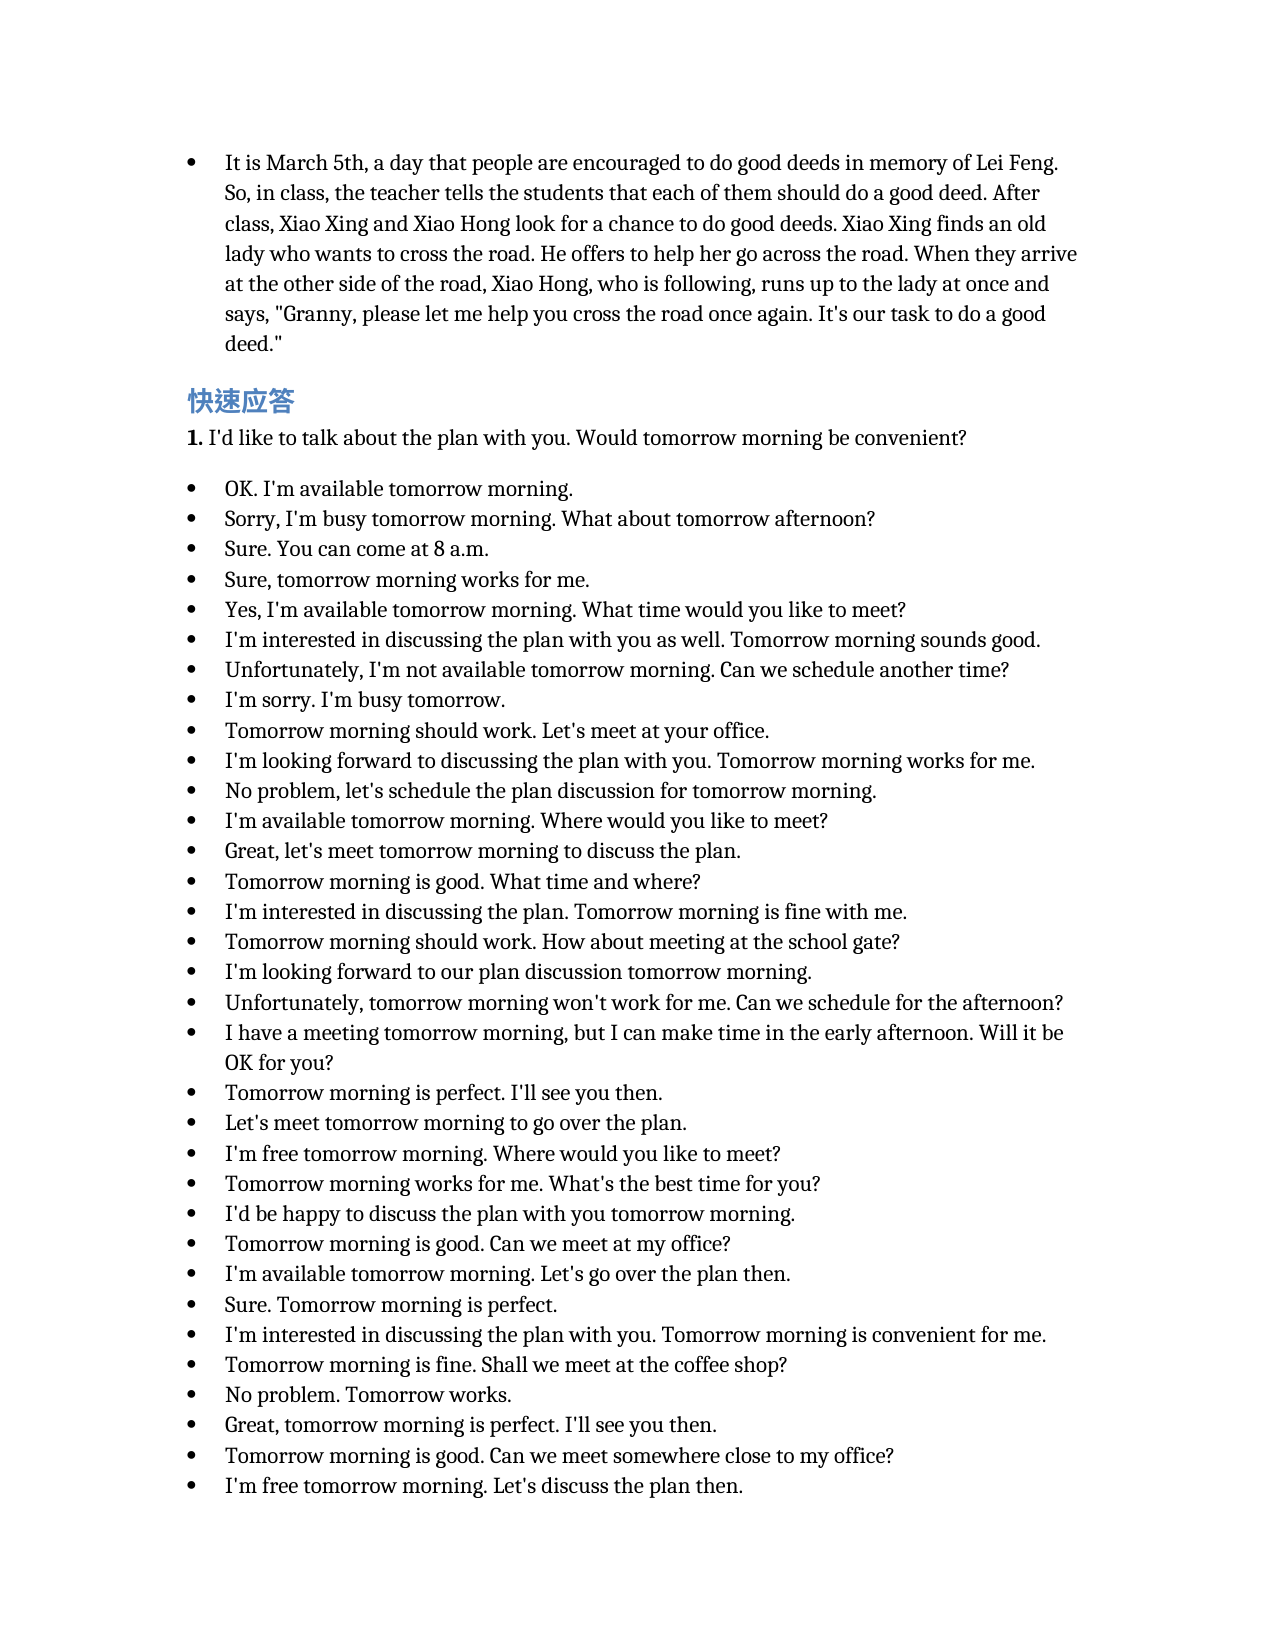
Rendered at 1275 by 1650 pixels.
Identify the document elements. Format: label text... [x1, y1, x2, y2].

list Tomorrow morning is good. Can we meet at my office? [187, 1231, 1087, 1257]
list Tomorrow morning should work. Let's meet at your office. [187, 717, 1087, 744]
list No problem. Tomorrow works. [187, 1382, 1087, 1408]
list Sure, tomorrow morning works for me. [187, 566, 1087, 593]
subtitle 快速应答 [187, 382, 1087, 419]
list Let's meet tomorrow morning to go over the plan. [187, 1110, 1087, 1136]
list It is March 5th, a day that people are encouraged to do good deeds in memory of Lei Feng. So, in class, the teacher tells the students that each of them should do a good deed. After class, Xiao Xing and Xiao Hong look for a chance to do good deeds. Xiao Xing finds an old lady who wants to cross the road. He offers to help her go across the road. When they arrive at the other side of the road, Xiao Hong, who is following, runs up to the lady at once and says, "Granny, please let me help you cross the road once again. It's our task to do a good deed." [187, 150, 1087, 358]
list I'm free tomorrow morning. Where would you like to meet? [187, 1140, 1087, 1167]
list Sure. You can come at 8 a.m. [187, 536, 1087, 562]
list Tomorrow morning is good. Can we meet somewhere close to my office? [187, 1442, 1087, 1469]
list Tomorrow morning is good. What time and where? [187, 868, 1087, 895]
list I have a meeting tomorrow morning, but I can make time in the early afternoon. Will it be OK for you? [187, 1019, 1087, 1076]
list I'm looking forward to discussing the plan with you. Tomorrow morning works for me. [187, 748, 1087, 774]
list No problem, let's schedule the plan discussion for tomorrow morning. [187, 778, 1087, 804]
list Sorry, I'm busy tomorrow morning. What about tomorrow afternoon? [187, 506, 1087, 532]
list Sure. Tomorrow morning is perfect. [187, 1291, 1087, 1318]
list I'm interested in discussing the plan. Tomorrow morning is fine with me. [187, 899, 1087, 925]
list OK. I'm available tomorrow morning. [187, 476, 1087, 502]
list I'm free tomorrow morning. Let's discuss the plan then. [187, 1473, 1087, 1499]
text 1. I'd like to talk about the plan with you. Would tomorrow morning be convenient? [187, 425, 1087, 451]
list Great, let's meet tomorrow morning to discuss the plan. [187, 838, 1087, 864]
list I'd be happy to discuss the plan with you tomorrow morning. [187, 1201, 1087, 1227]
list I'm interested in discussing the plan with you as well. Tomorrow morning sounds good. [187, 627, 1087, 653]
list Unfortunately, tomorrow morning won't work for me. Can we schedule for the afternoon? [187, 989, 1087, 1016]
list Tomorrow morning is perfect. I'll see you then. [187, 1080, 1087, 1106]
list I'm available tomorrow morning. Let's go over the plan then. [187, 1261, 1087, 1287]
list I'm sorry. I'm busy tomorrow. [187, 687, 1087, 713]
list Tomorrow morning works for me. What's the best time for you? [187, 1171, 1087, 1197]
list I'm interested in discussing the plan with you. Tomorrow morning is convenient for me. [187, 1322, 1087, 1348]
list Yes, I'm available tomorrow morning. What time would you like to meet? [187, 597, 1087, 623]
list I'm available tomorrow morning. Where would you like to meet? [187, 808, 1087, 834]
list Tomorrow morning is fine. Shall we meet at the coffee shop? [187, 1352, 1087, 1378]
list Great, tomorrow morning is perfect. I'll see you then. [187, 1412, 1087, 1438]
list I'm looking forward to our plan discussion tomorrow morning. [187, 959, 1087, 985]
list Unfortunately, I'm not available tomorrow morning. Can we schedule another time? [187, 657, 1087, 683]
list Tomorrow morning should work. How about meeting at the school gate? [187, 929, 1087, 955]
